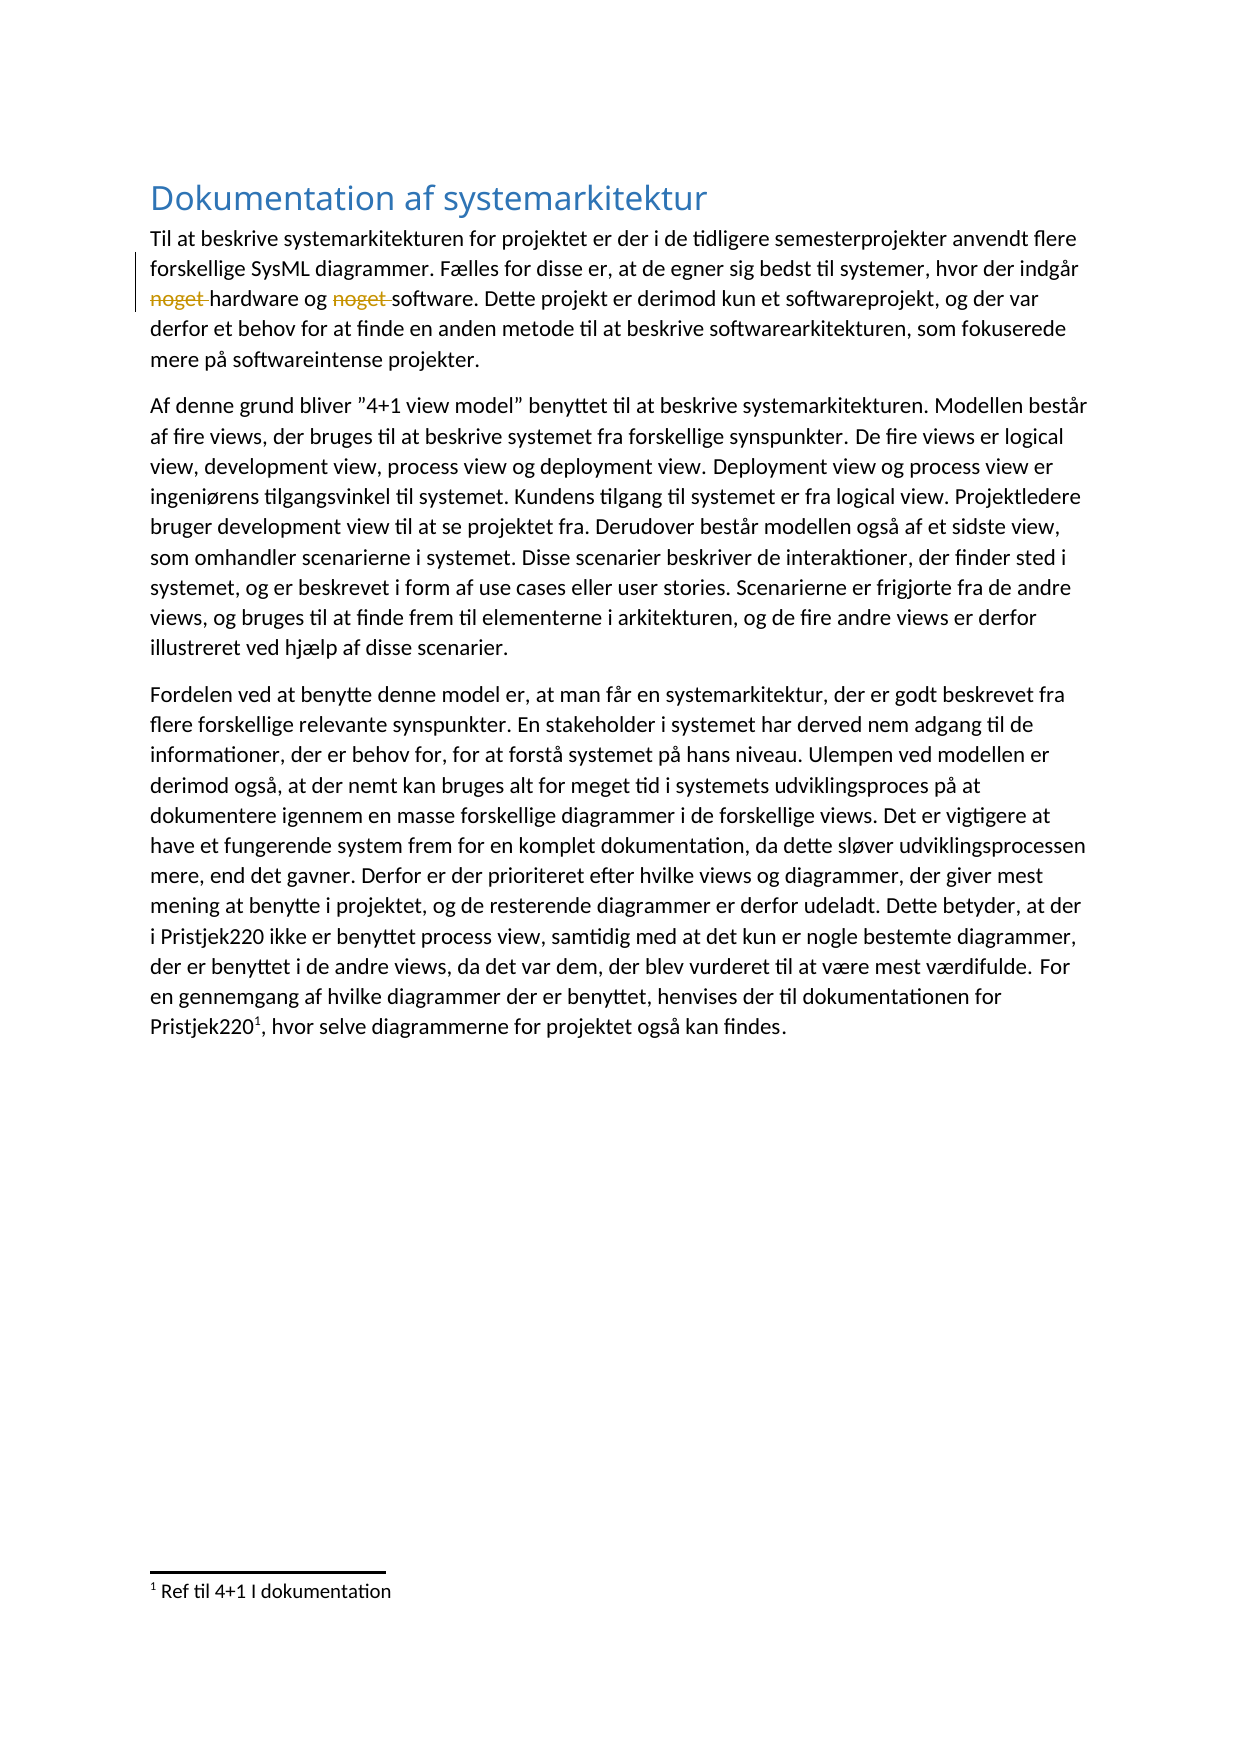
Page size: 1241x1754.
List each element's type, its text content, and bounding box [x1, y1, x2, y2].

subtitle Dokumentation af systemarkitektur [150, 175, 1090, 220]
text Af denne grund bliver ”4+1 view model” benyttet til at beskrive systemarkitekturen. Modellen består af fire views, der bruges til at beskrive systemet fra forskellige synspunkter. De fire views er logical view, development view, process view og deployment view. Deployment view og process view er ingeniørens tilgangsvinkel til systemet. Kundens tilgang til systemet er fra logical view. Projektledere bruger development view til at se projektet fra. Derudover består modellen også af et sidste view, som omhandler scenarierne i systemet. Disse scenarier beskriver de interaktioner, der finder sted i systemet, og er beskrevet i form af use cases eller user stories. Scenarierne er frigjorte fra de andre views, og bruges til at finde frem til elementerne i arkitekturen, og de fire andre views er derfor illustreret ved hjælp af disse scenarier. [150, 392, 1090, 661]
text Til at beskrive systemarkitekturen for projektet er der i de tidligere semesterprojekter anvendt flere forskellige SysML diagrammer. Fælles for disse er, at de egner sig bedst til systemer, hvor der indgår hardware og software. Dette projekt er derimod kun et softwareprojekt, og der var derfor et behov for at finde en anden metode til at beskrive softwarearkitekturen, som fokuserede mere på softwareintense projekter. [150, 224, 1090, 373]
text Fordelen ved at benytte denne model er, at man får en systemarkitektur, der er godt beskrevet fra flere forskellige relevante synspunkter. En stakeholder i systemet har derved nem adgang til de informationer, der er behov for, for at forstå systemet på hans niveau. Ulempen ved modellen er derimod også, at der nemt kan bruges alt for meget tid i systemets udviklingsproces på at dokumentere igennem en masse forskellige diagrammer i de forskellige views. Det er vigtigere at have et fungerende system frem for en komplet dokumentation, da dette sløver udviklingsprocessen mere, end det gavner. Derfor er der prioriteret efter hvilke views og diagrammer, der giver mest mening at benytte i projektet, og de resterende diagrammer er derfor udeladt. Dette betyder, at der i Pristjek220 ikke er benyttet process view, samtidig med at det kun er nogle bestemte diagrammer, der er benyttet i de andre views, da det var dem, der blev vurderet til at være mest værdifulde. For en gennemgang af hvilke diagrammer der er benyttet, henvises der til dokumentationen for Pristjek220, hvor selve diagrammerne for projektet også kan findes. [150, 680, 1090, 1041]
